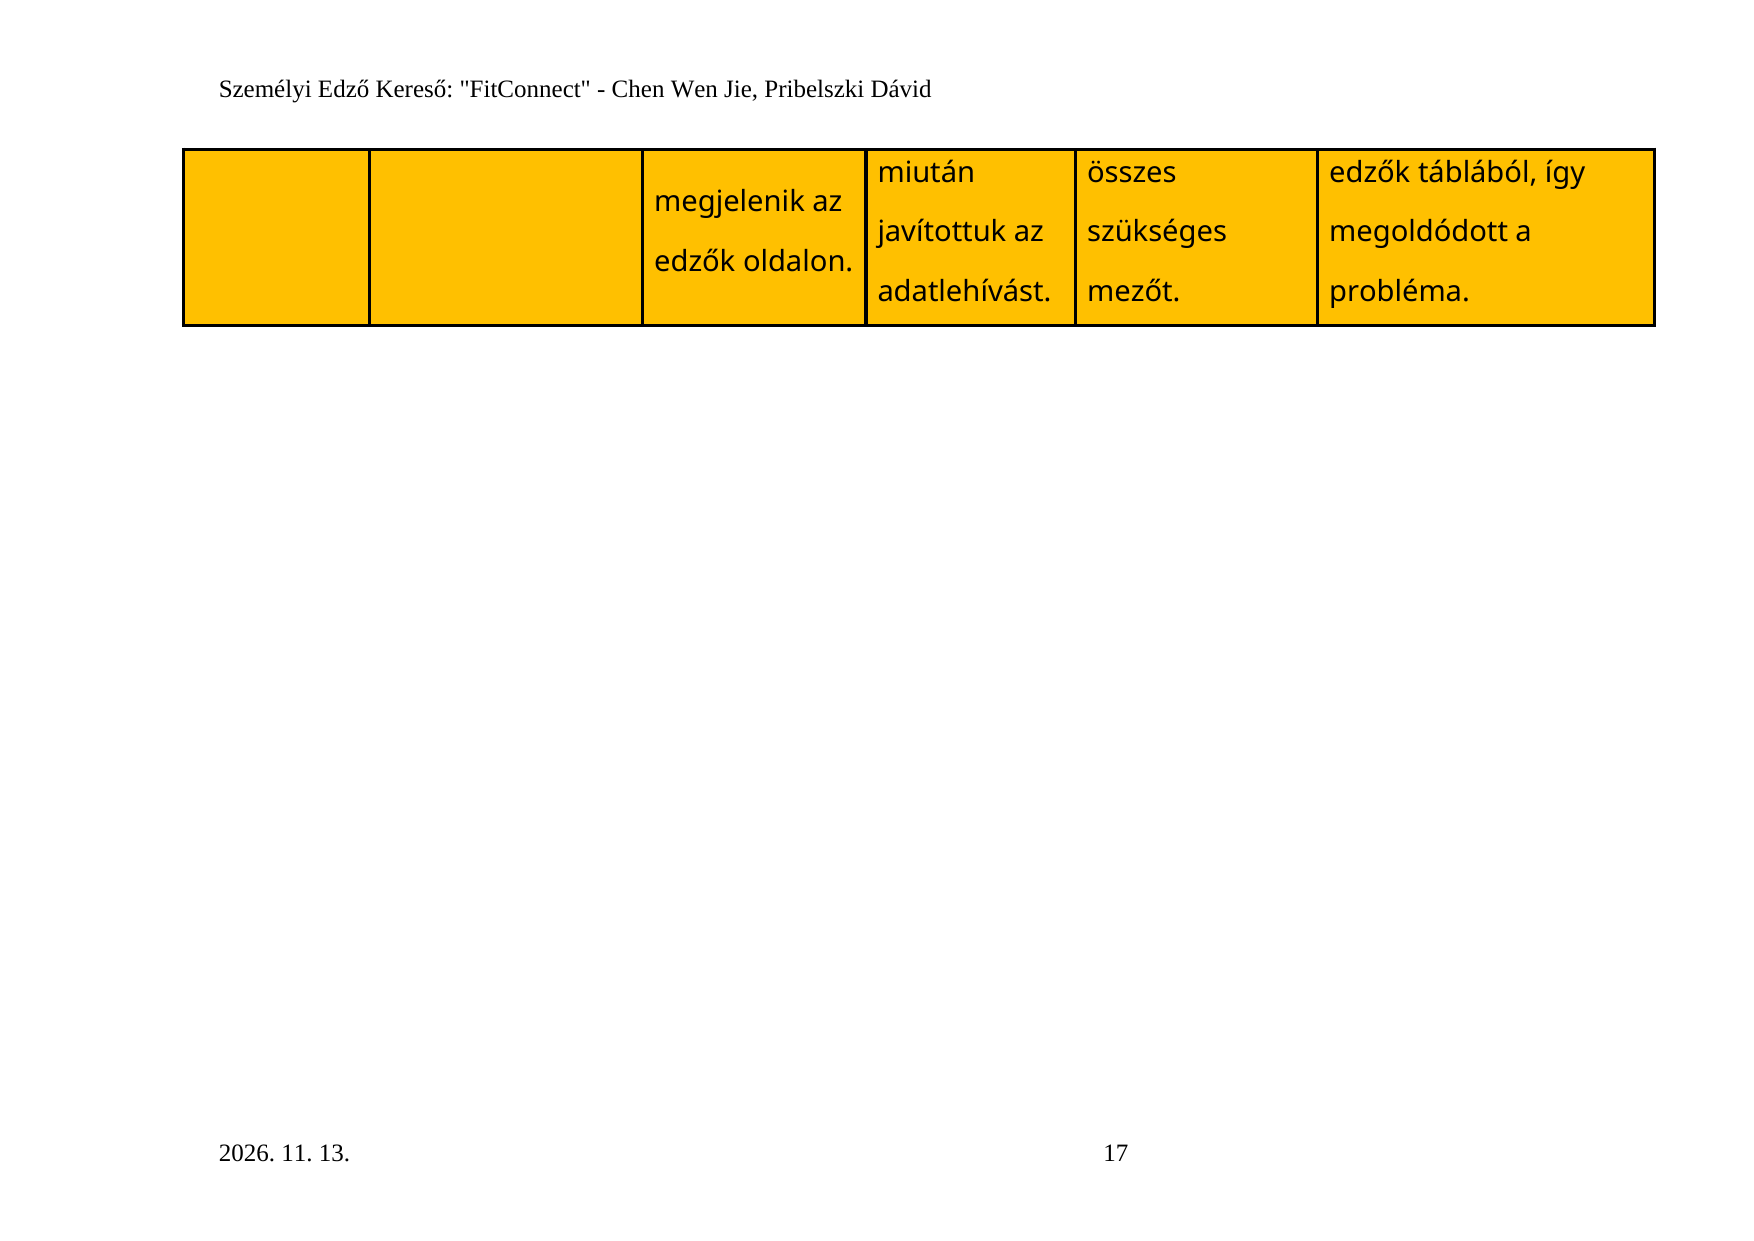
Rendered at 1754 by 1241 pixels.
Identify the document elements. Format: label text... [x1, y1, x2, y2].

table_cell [371, 151, 641, 324]
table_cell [1319, 151, 1653, 324]
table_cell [1077, 151, 1316, 324]
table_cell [868, 151, 1074, 324]
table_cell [644, 151, 864, 324]
table_cell 3 [185, 151, 368, 324]
